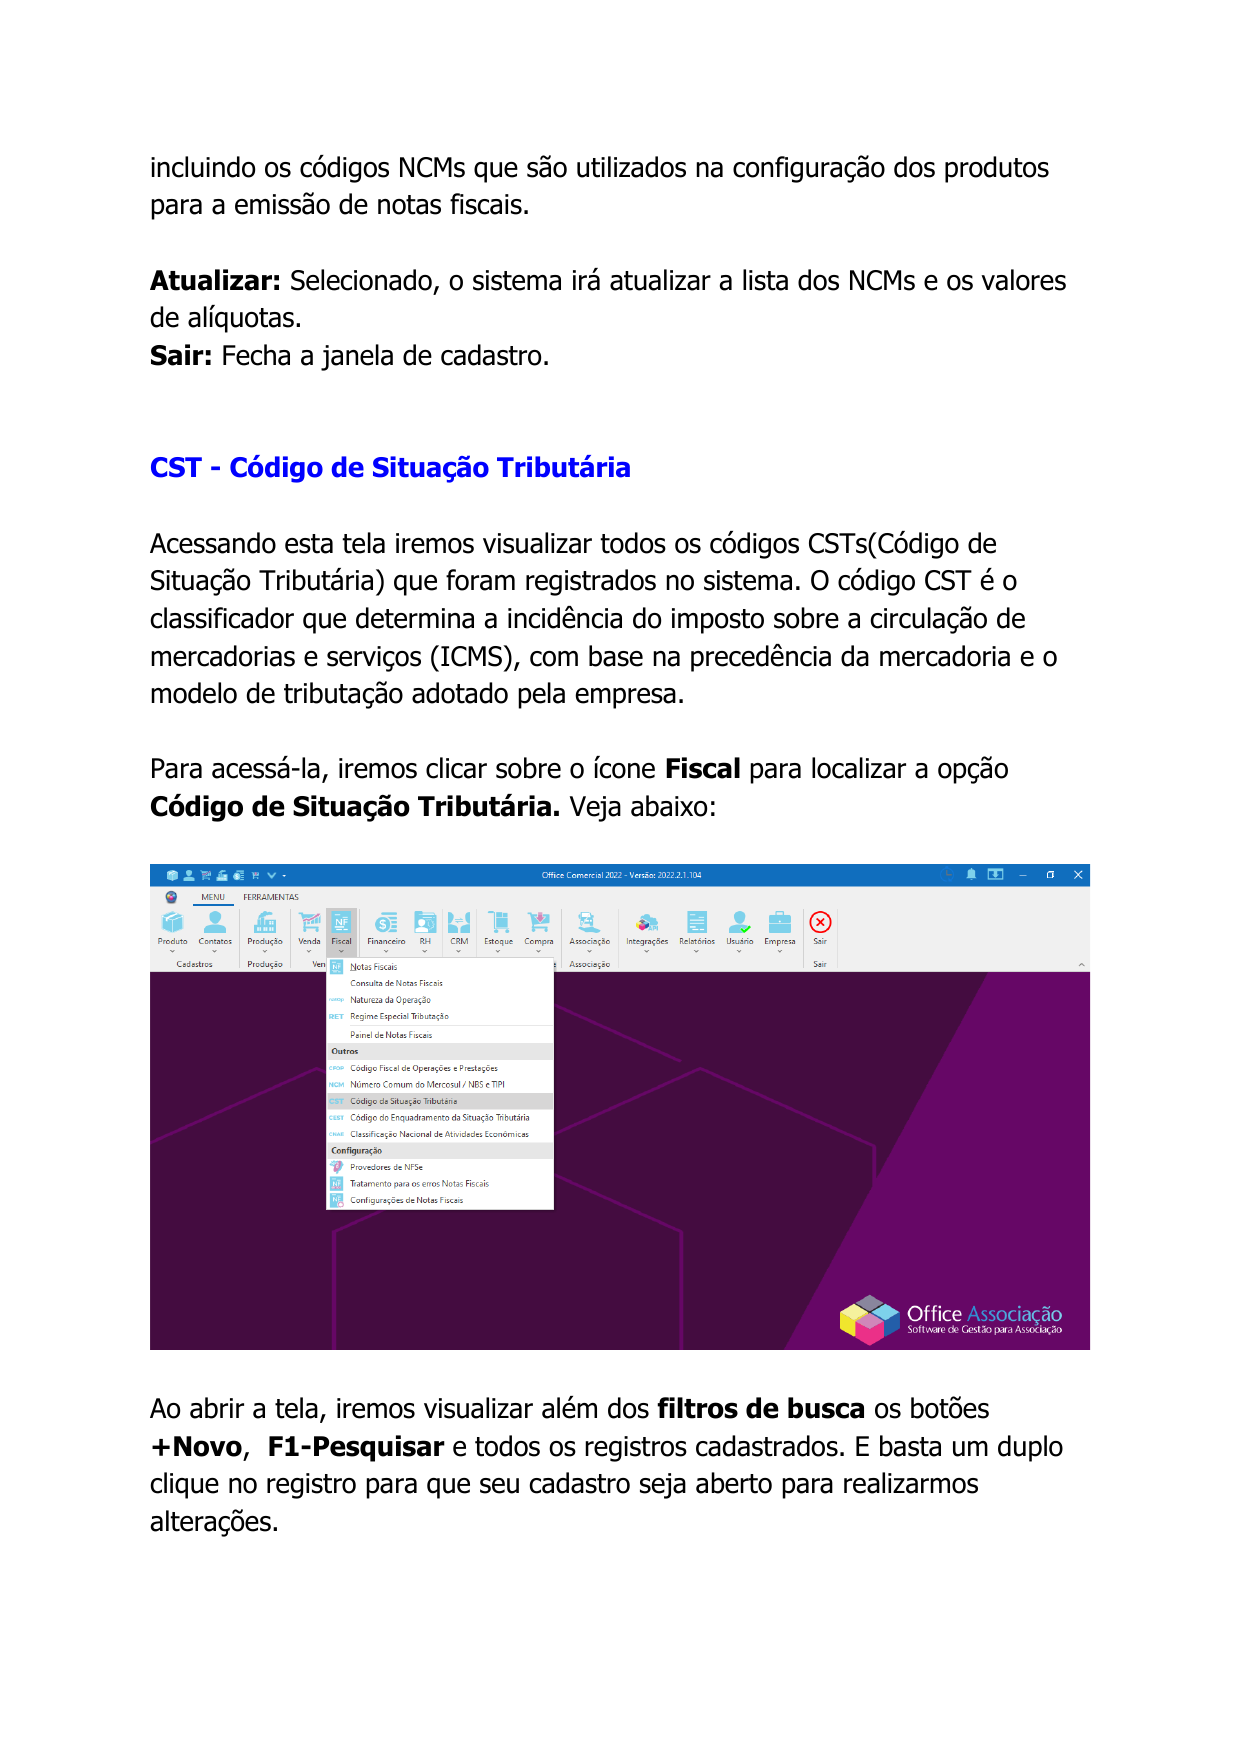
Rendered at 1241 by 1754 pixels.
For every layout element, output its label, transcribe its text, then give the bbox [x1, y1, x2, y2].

text Sair: Fecha a janela de cadastro. [150, 338, 1090, 371]
text Acessando esta tela iremos visualizar todos os códigos CSTs(Código de Situação Tributária) que foram registrados no sistema. O código CST é o classificador que determina a incidência do imposto sobre a circulação de mercadorias e serviços (ICMS), com base na precedência da mercadoria e o modelo de tributação adotado pela empresa. [150, 526, 1090, 709]
picture [150, 864, 1091, 1350]
text Para acessá-la, iremos clicar sobre o ícone Fiscal para localizar a opção Código de Situação Tributária. Veja abaixo: [150, 752, 1090, 822]
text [150, 150, 1090, 220]
text CST - Código de Situação Tributária [150, 451, 1090, 483]
text Ao abrir a tela, iremos visualizar além dos filtros de busca os botões +Novo, F1-Pesquisar e todos os registros cadastrados. E basta um duplo clique no registro para que seu cadastro seja aberto para realizarmos alterações. [150, 1391, 1090, 1537]
text Atualizar: Selecionado, o sistema irá atualizar a lista dos NCMs e os valores de alíquotas. [150, 263, 1090, 333]
